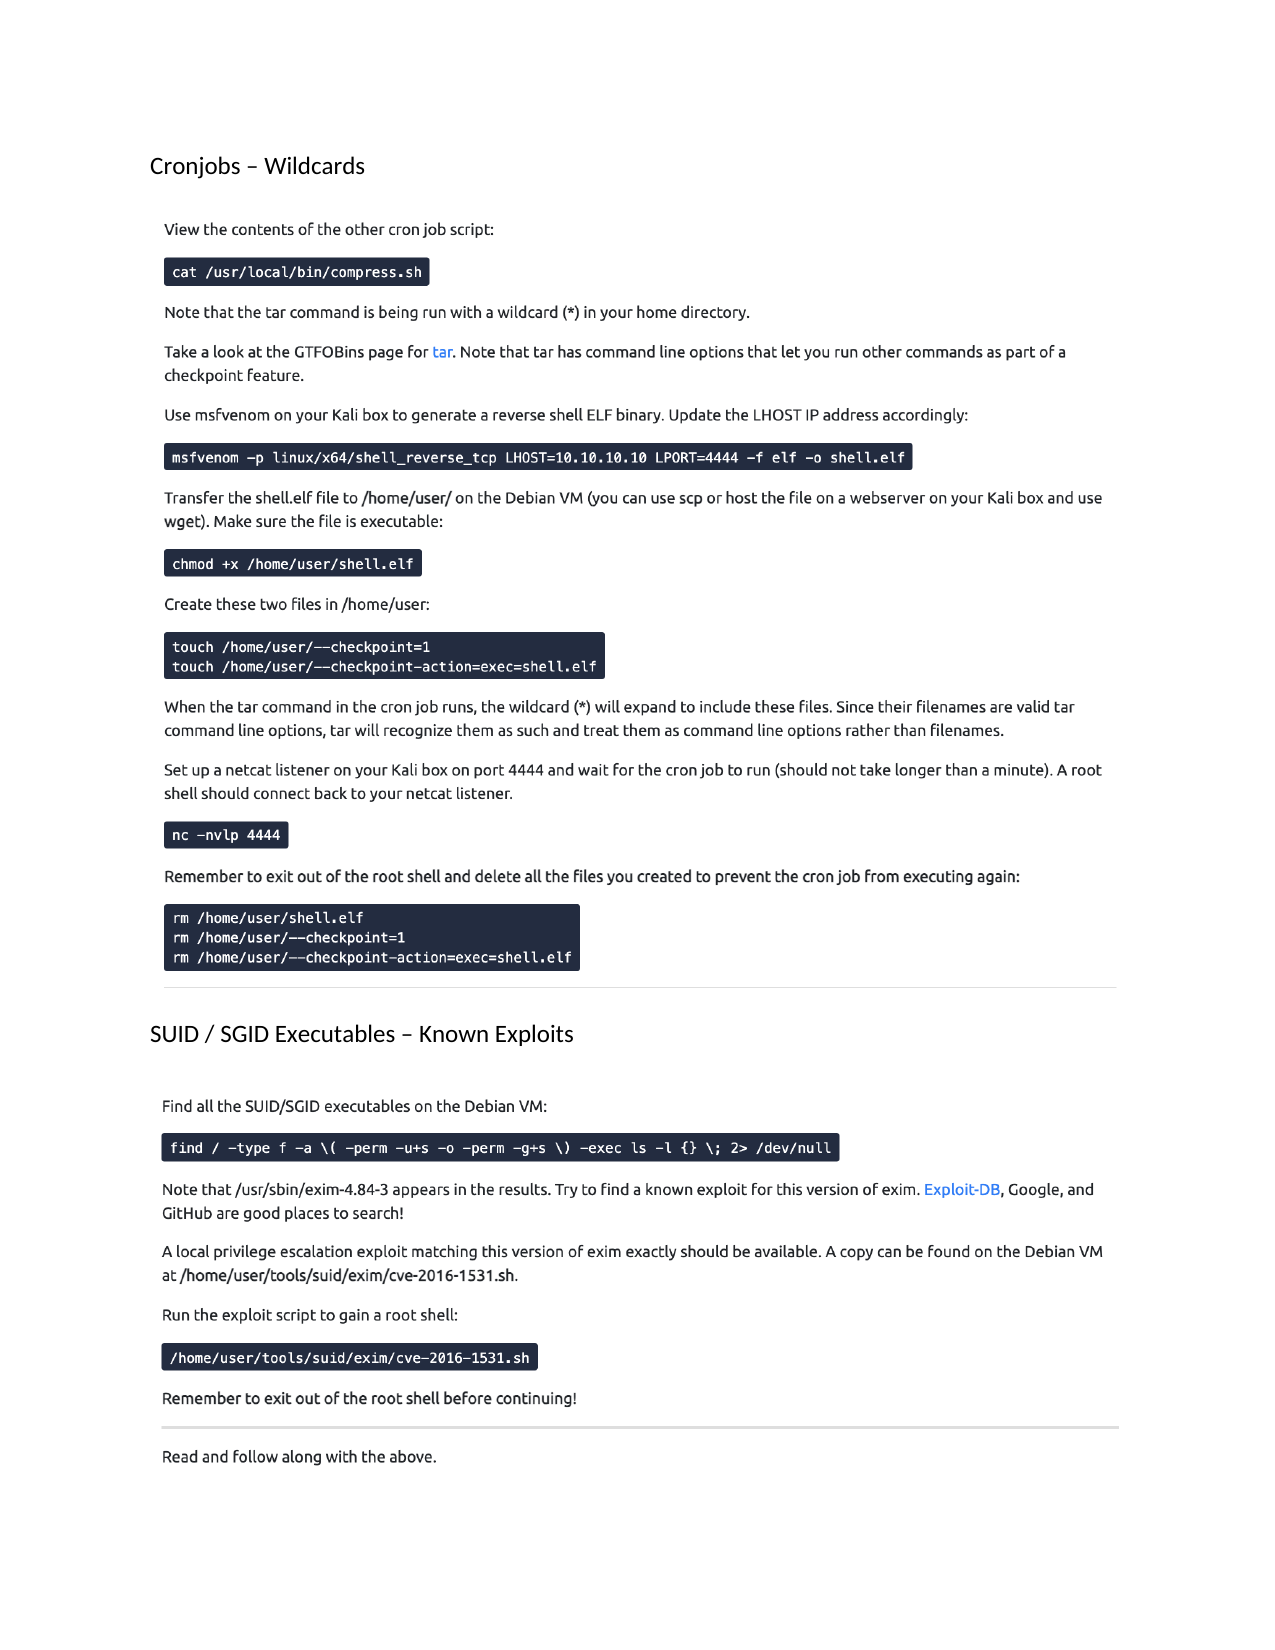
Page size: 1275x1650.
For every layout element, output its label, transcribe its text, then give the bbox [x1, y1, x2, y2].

picture [150, 1078, 1125, 1467]
picture [150, 211, 1125, 988]
text Cronjobs – Wildcards [150, 150, 1125, 181]
text SUID / SGID Executables – Known Exploits [150, 1018, 1125, 1048]
